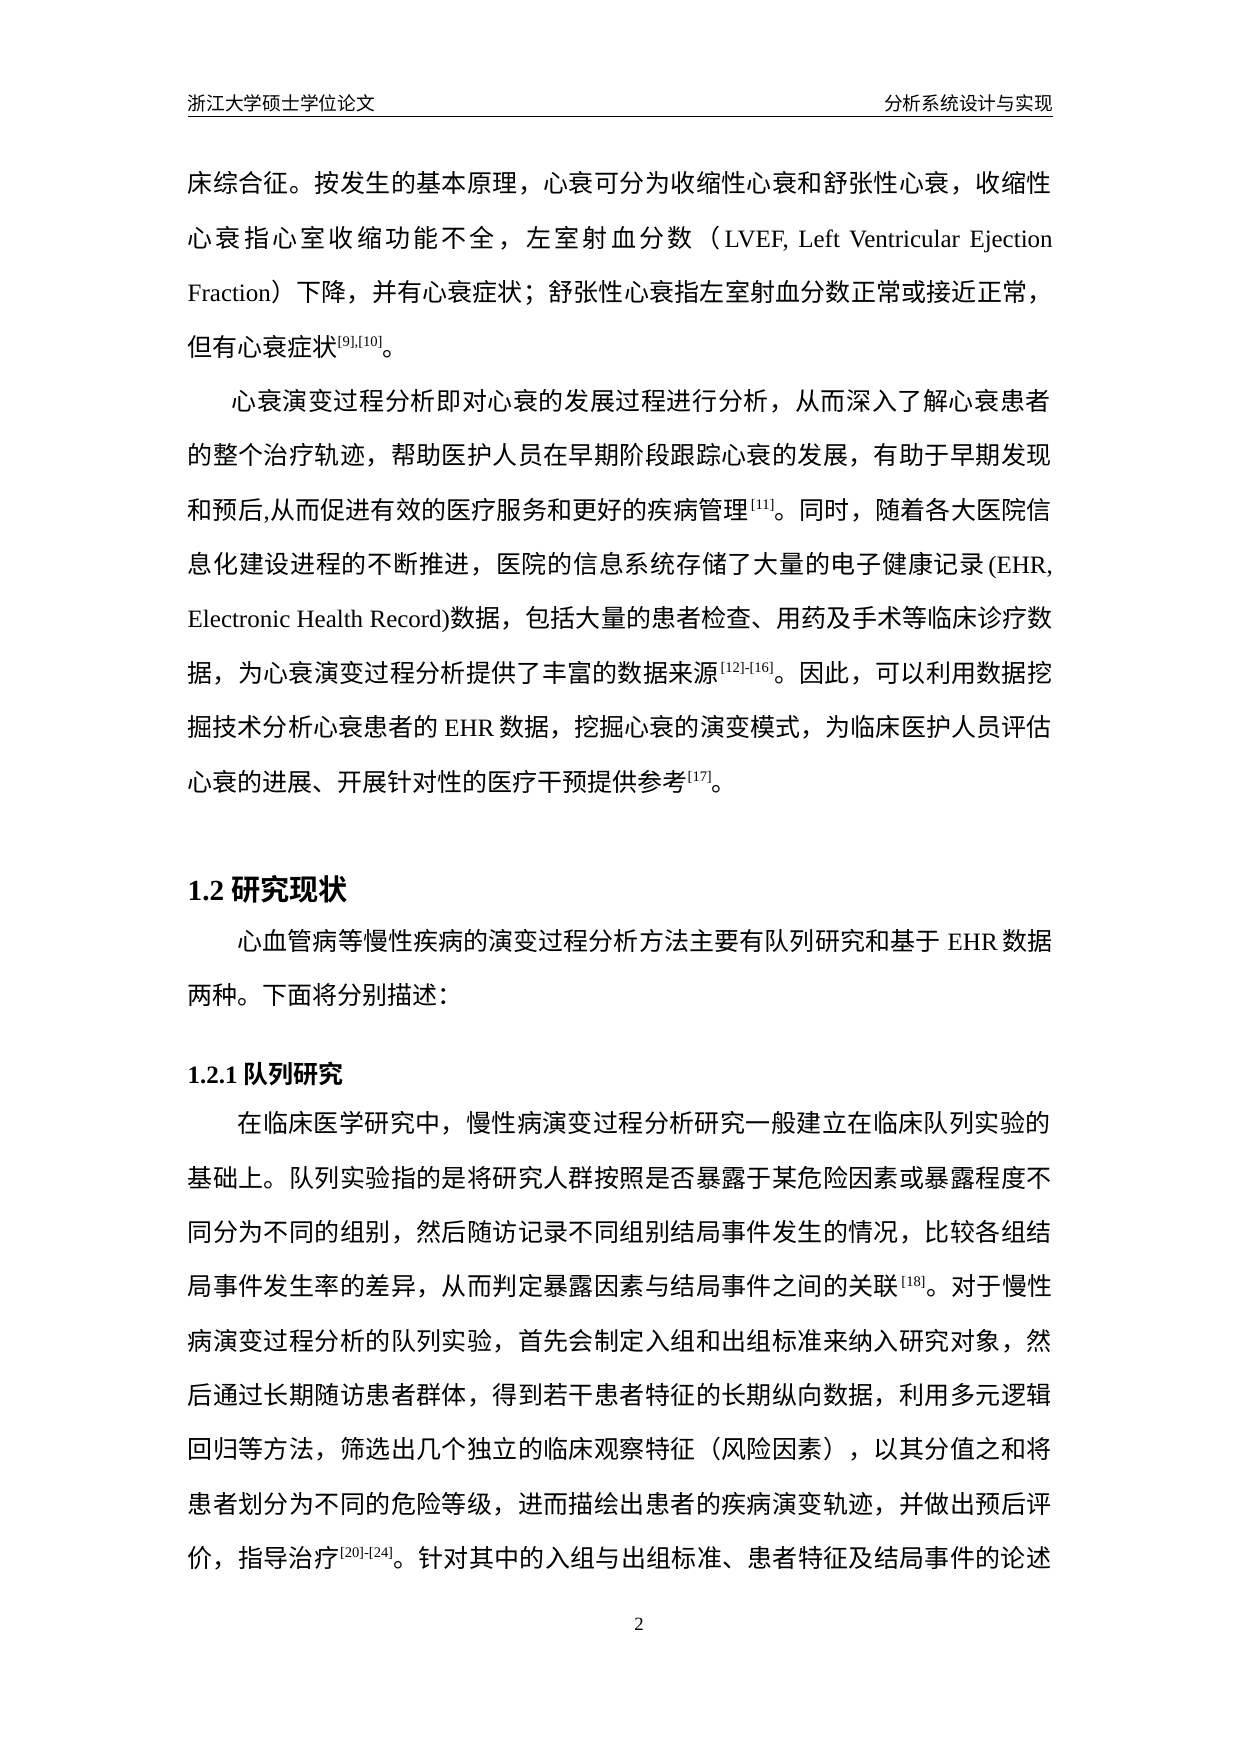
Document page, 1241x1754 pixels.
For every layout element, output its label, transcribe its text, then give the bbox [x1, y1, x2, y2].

subtitle 队列研究 [187, 1055, 1053, 1091]
subtitle 研究现状 [187, 866, 1053, 909]
text 心血管病等慢性疾病的演变过程分析方法主要有队列研究和基于EHR数据两种。下面将分别描述： [187, 921, 1053, 1012]
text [187, 1104, 1053, 1575]
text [187, 164, 1053, 363]
text 心衰演变过程分析即对心衰的发展过程进行分析，从而深入了解心衰患者的整个治疗轨迹，帮助医护人员在早期阶段跟踪心衰的发展，有助于早期发现和预后,从而促进有效的医疗服务和更好的疾病管理[11]。同时，随着各大医院信息化建设进程的不断推进，医院的信息系统存储了大量的电子健康记录(EHR, Electronic Health Record)数据，包括大量的患者检查、用药及手术等临床诊疗数据，为心衰演变过程分析提供了丰富的数据来源[12]-[13][14][15][16]。因此，可以利用数据挖掘技术分析心衰患者的EHR数据，挖掘心衰的演变模式，为临床医护人员评估心衰的进展、开展针对性的医疗干预提供参考[17]。 [187, 381, 1053, 798]
